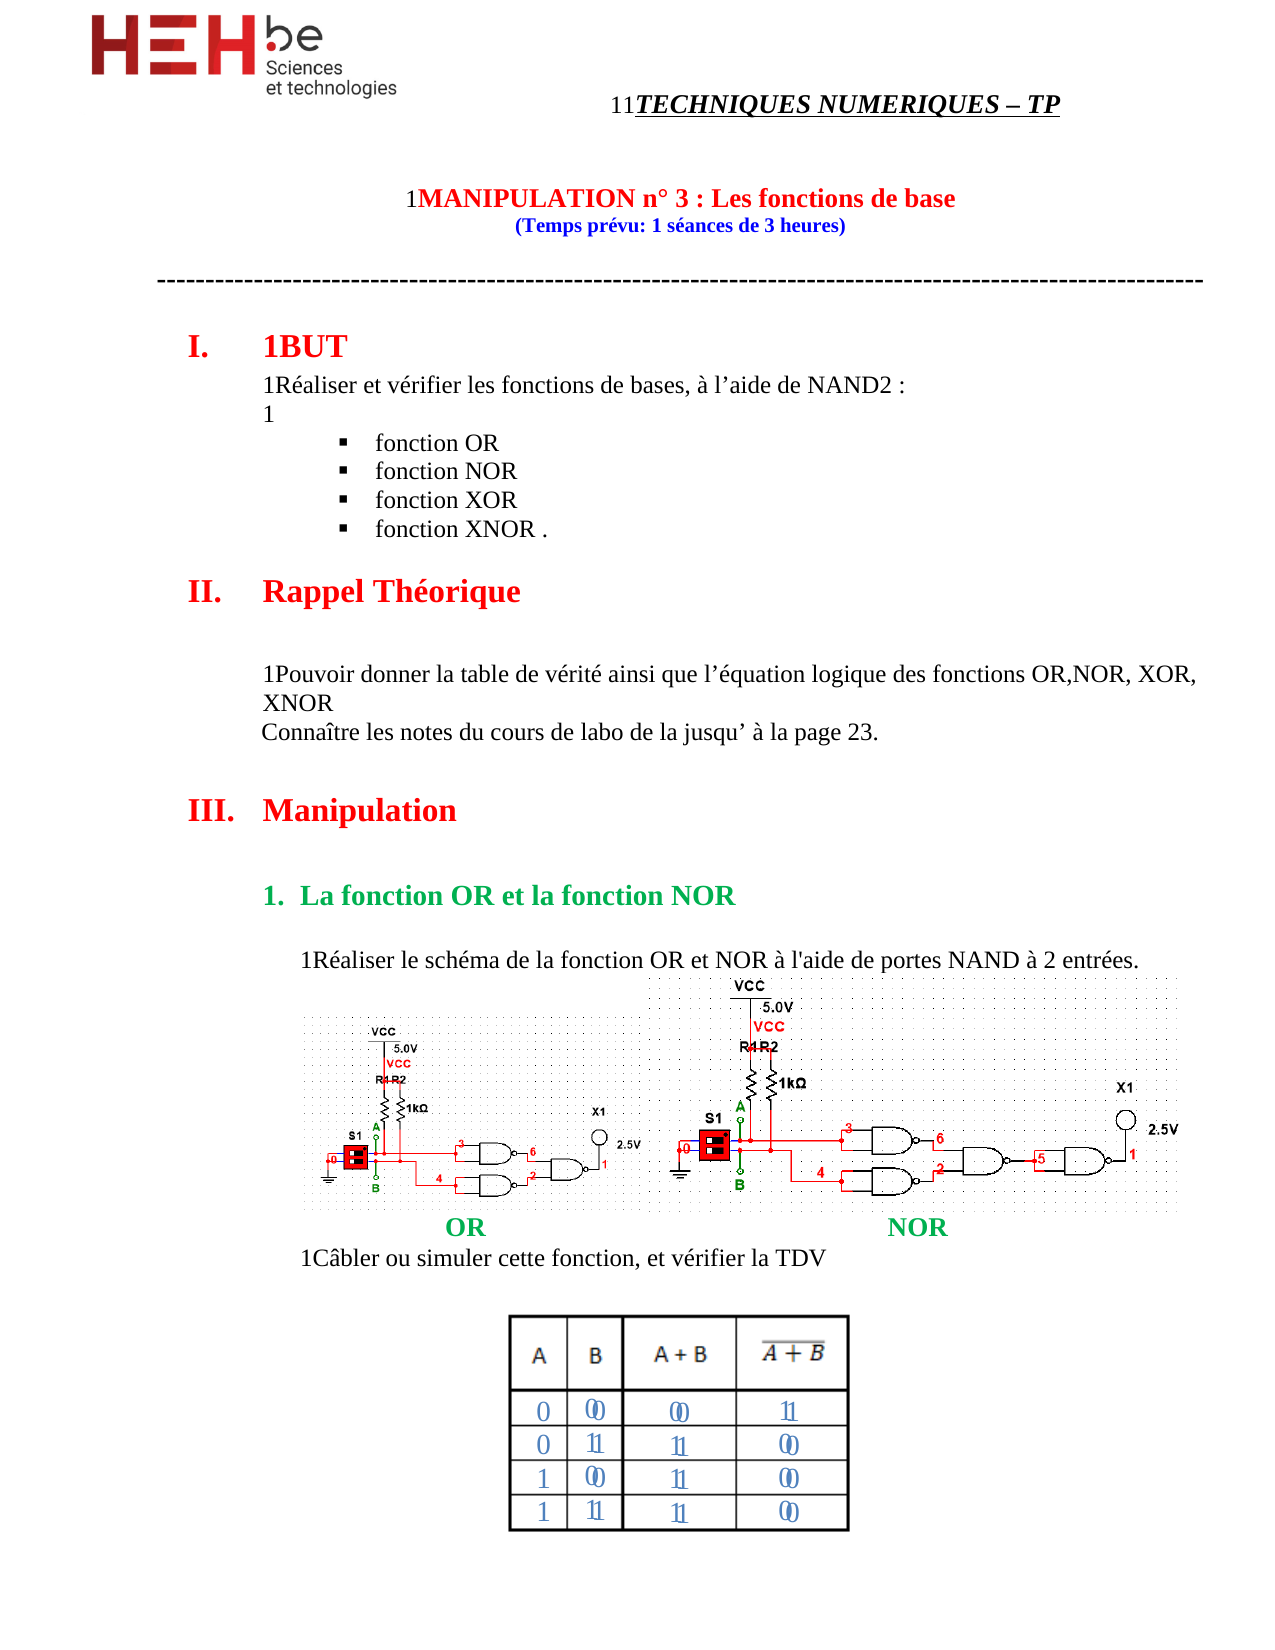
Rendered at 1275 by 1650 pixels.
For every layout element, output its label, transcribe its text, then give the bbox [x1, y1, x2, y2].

text ------------------------------------------------------------------------------------------------------------ [150, 261, 1211, 295]
list fonction XOR [337, 485, 1211, 514]
list Réaliser et vérifier les fonctions de bases, à l’aide de NAND2 : [262, 370, 1211, 399]
list fonction XNOR . [337, 514, 1211, 543]
list Rappel Théorique [187, 571, 1211, 610]
text MANIPULATION n° 3 : Les fonctions de base [150, 182, 1211, 213]
text Connaître les notes du cours de labo de la jusqu’ à la page 23. [150, 717, 1211, 746]
picture [75, 0, 441, 115]
picture [479, 1290, 875, 1546]
text Câbler ou simuler cette fonction, et vérifier la TDV [300, 1243, 1211, 1271]
list Manipulation [187, 790, 1211, 828]
text Pouvoir donner la table de vérité ainsi que l’équation logique des fonctions OR,NOR, XOR, XNOR [262, 659, 1211, 717]
picture [300, 973, 1183, 1212]
text OR NOR [374, 1212, 1211, 1243]
list fonction NOR [337, 456, 1211, 485]
text Réaliser le schéma de la fonction OR et NOR à l'aide de portes NAND à 2 entrées. [300, 945, 1211, 974]
text TECHNIQUES NUMERIQUES – TP [150, 89, 1211, 120]
list fonction OR [337, 428, 1211, 456]
list BUT [187, 326, 1211, 364]
list La fonction OR et la fonction NOR [262, 878, 1211, 911]
text (Temps prévu: 1 séances de 3 heures) [150, 213, 1211, 237]
